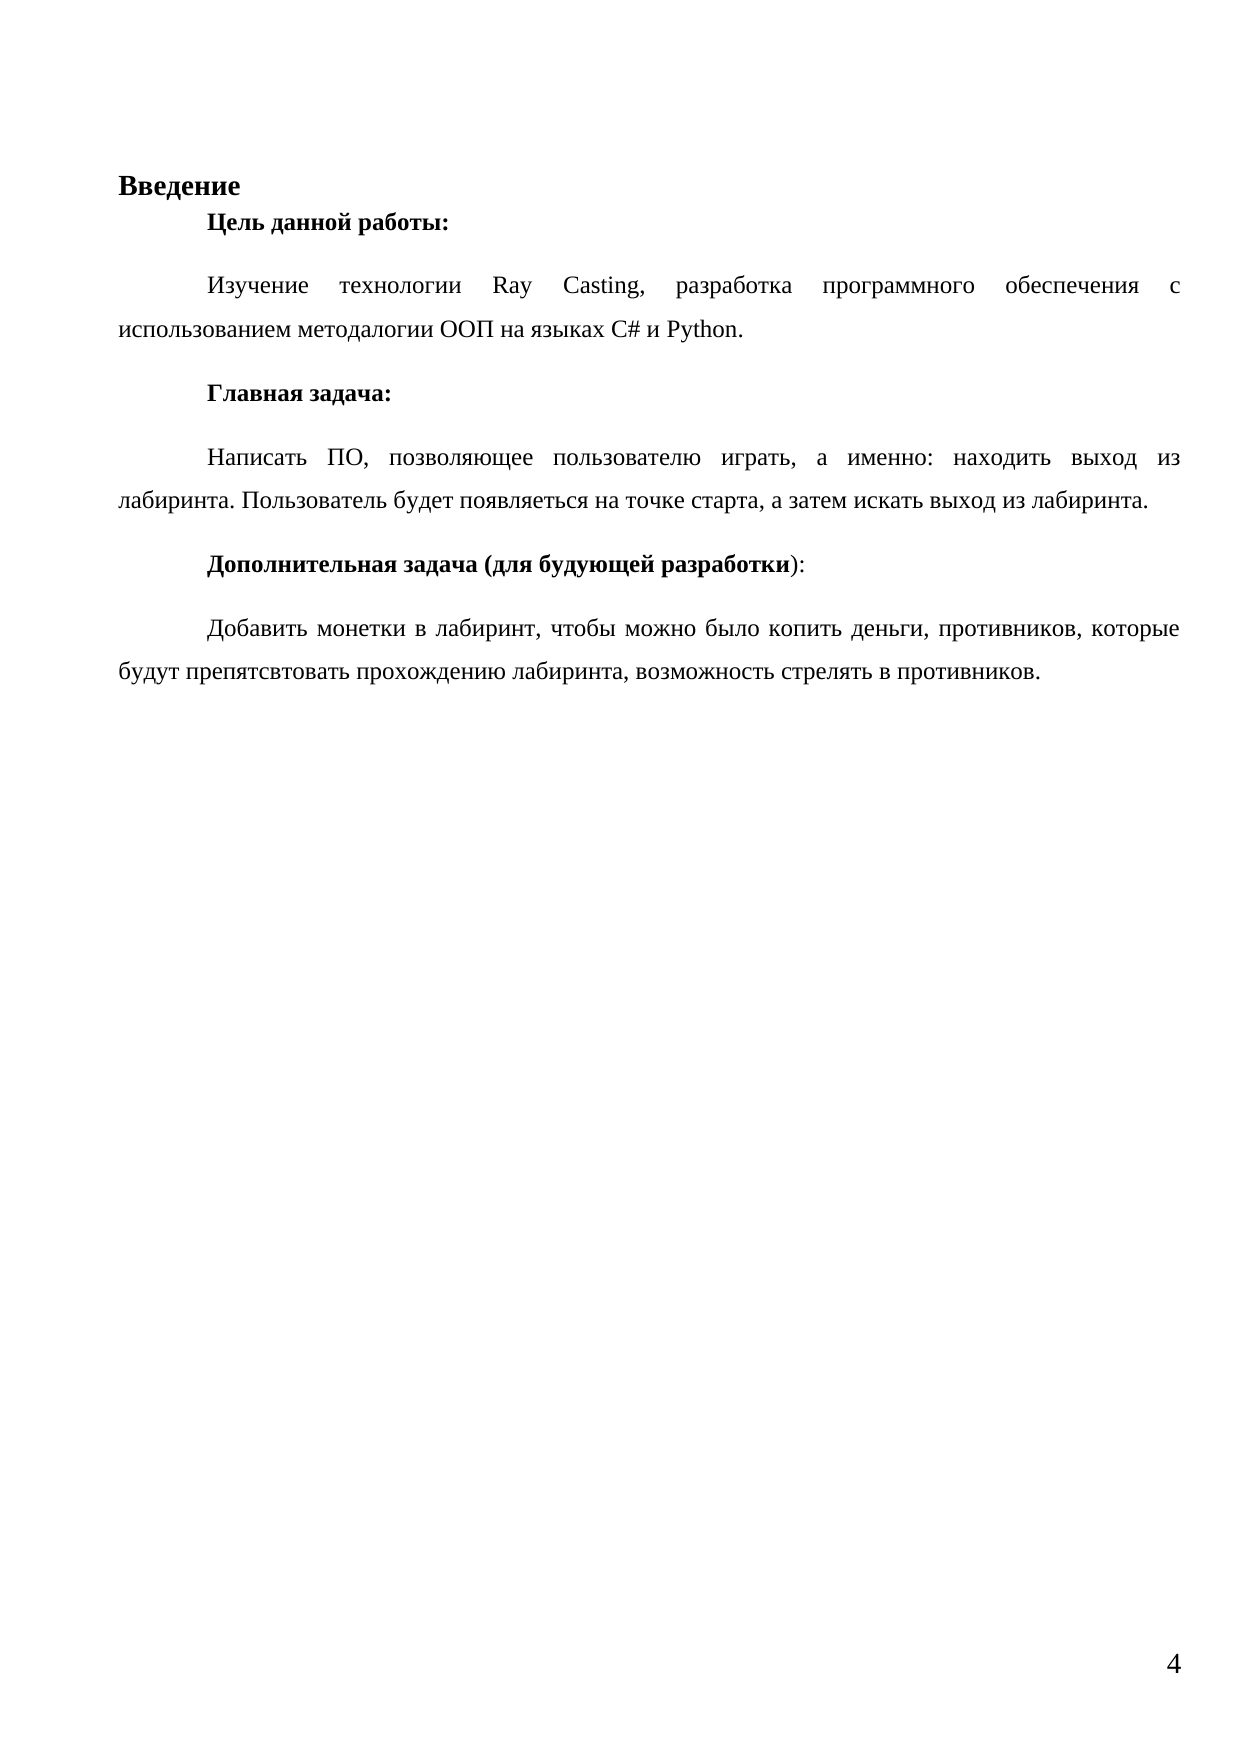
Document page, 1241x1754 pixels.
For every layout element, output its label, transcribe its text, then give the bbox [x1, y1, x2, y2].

text Главная задача: [118, 378, 1181, 406]
subtitle Введение [118, 168, 1181, 202]
text Написать ПО, позволяющее пользователю играть, а именно: находить выход из лабиринта. Пользователь будет появляеться на точке старта, а затем искать выход из лабиринта. [118, 442, 1181, 513]
text Добавить монетки в лабиринт, чтобы можно было копить деньги, противников, которые будут препятсвтовать прохождению лабиринта, возможность стрелять в противников. [118, 613, 1181, 684]
text Цель данной работы: [118, 207, 1181, 235]
text Дополнительная задача (для будующей разработки): [118, 549, 1181, 577]
text Изучение технологии Ray Casting, разработка программного обеспечения с использованием методалогии ООП на языках С# и Python. [118, 271, 1181, 342]
